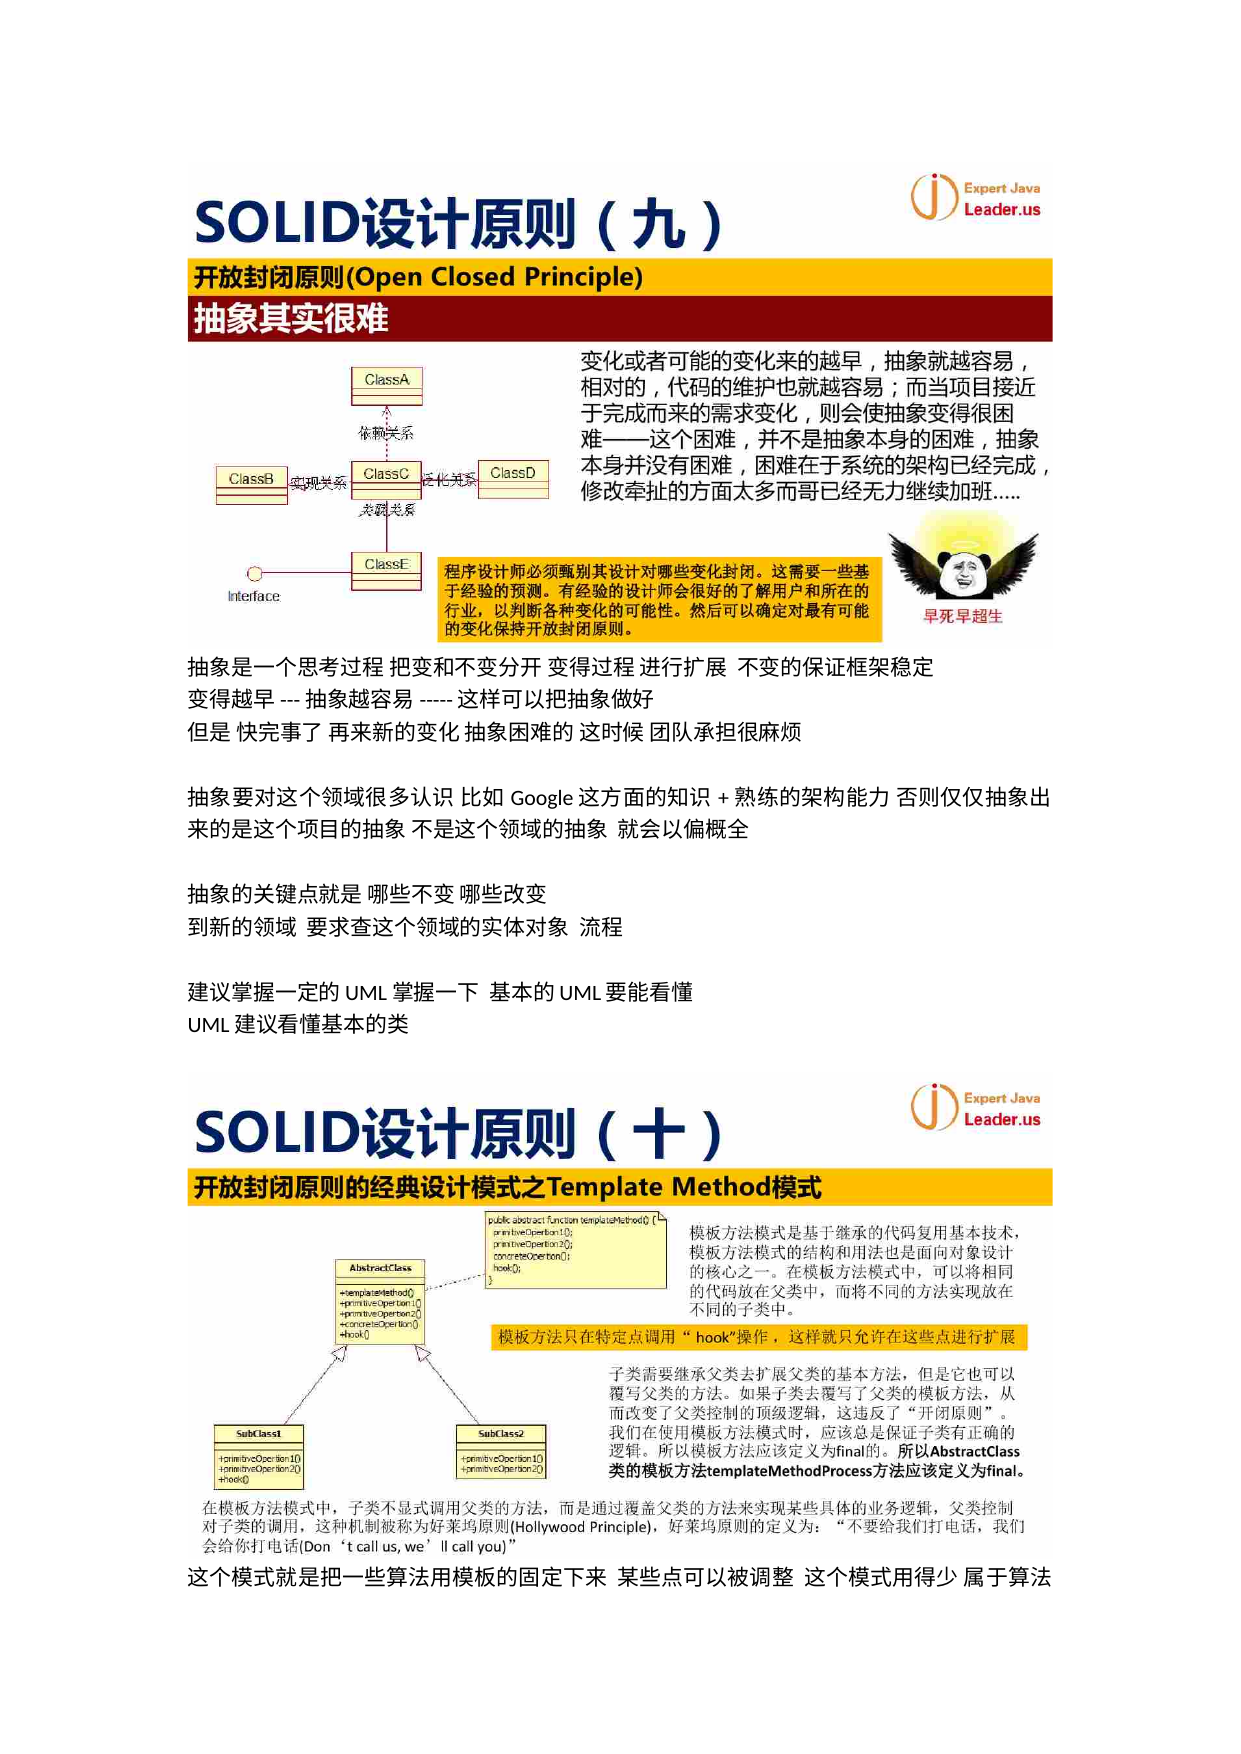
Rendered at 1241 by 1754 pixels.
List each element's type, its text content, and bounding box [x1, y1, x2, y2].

text 到新的领域 要求查这个领域的实体对象 流程 [187, 909, 1053, 942]
picture [187, 1072, 1053, 1559]
text 抽象的关键点就是 哪些不变 哪些改变 [187, 877, 1053, 909]
picture [187, 162, 1053, 649]
text 抽象要对这个领域很多认识 比如Google这方面的知识 + 熟练的架构能力 否则仅仅抽象出来的是这个项目的抽象 不是这个领域的抽象 就会以偏概全 [187, 779, 1053, 844]
text UML建议看懂基本的类 [187, 1007, 1053, 1039]
text 但是 快完事了 再来新的变化 抽象困难的 这时候 团队承担很麻烦 [187, 714, 1053, 747]
text 变得越早 --- 抽象越容易 ----- 这样可以把抽象做好 [187, 682, 1053, 714]
text 建议掌握一定的UML 掌握一下 基本的UML要能看懂 [187, 974, 1053, 1007]
text 抽象是一个思考过程 把变和不变分开 变得过程 进行扩展 不变的保证框架稳定 [187, 649, 1053, 682]
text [187, 1559, 1053, 1592]
